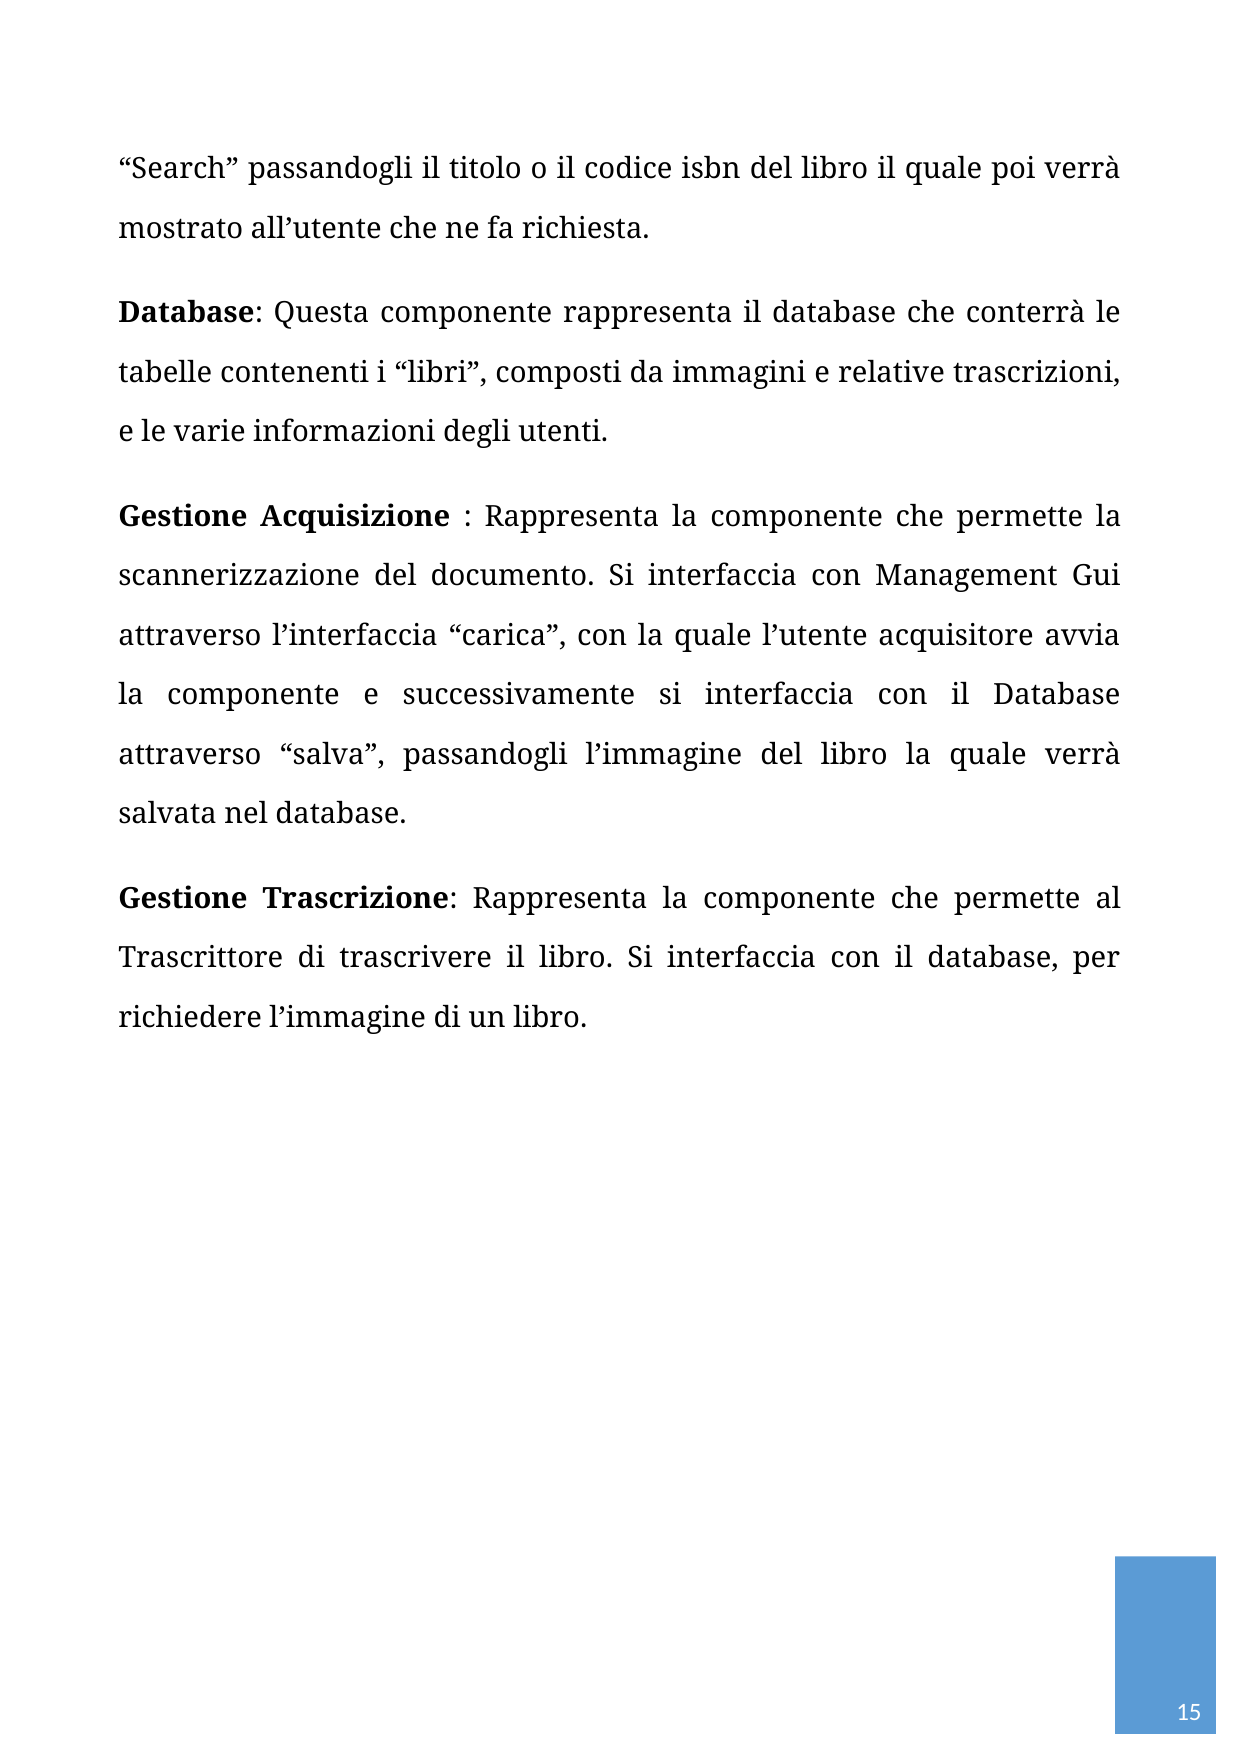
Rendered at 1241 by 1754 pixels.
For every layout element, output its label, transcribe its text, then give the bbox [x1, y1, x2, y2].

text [118, 148, 1122, 247]
text Database: Questa componente rappresenta il database che conterrà le tabelle contenenti i “libri”, composti da immagini e relative trascrizioni, e le varie informazioni degli utenti. [118, 292, 1122, 450]
text Gestione Acquisizione : Rappresenta la componente che permette la scannerizzazione del documento. Si interfaccia con Management Gui attraverso l’interfaccia “carica”, con la quale l’utente acquisitore avvia la componente e successivamente si interfaccia con il Database attraverso “salva”, passandogli l’immagine del libro la quale verrà salvata nel database. [118, 495, 1122, 832]
text Gestione Trascrizione: Rappresenta la componente che permette al Trascrittore di trascrivere il libro. Si interfaccia con il database, per richiedere l’immagine di un libro. [118, 877, 1122, 1036]
